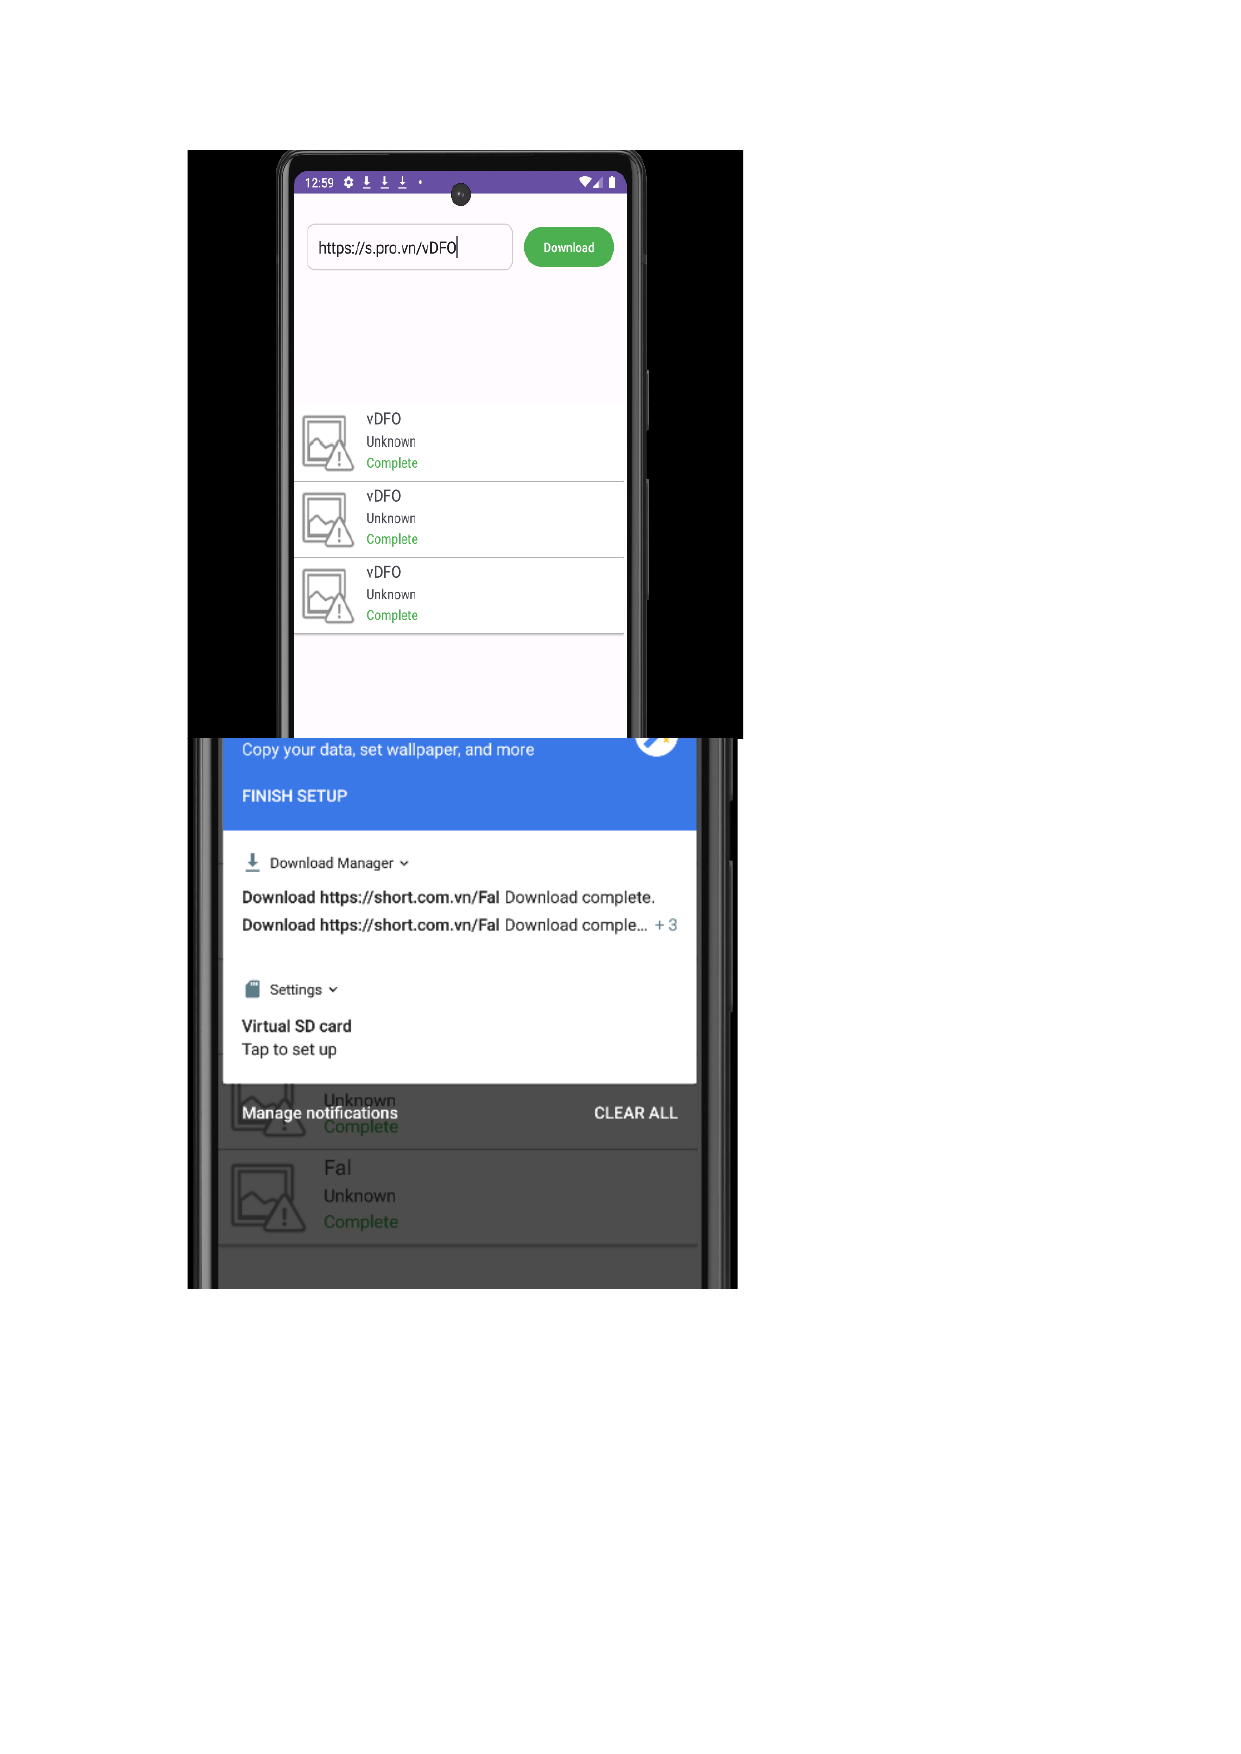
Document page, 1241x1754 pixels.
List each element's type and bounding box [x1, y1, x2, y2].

picture [187, 150, 744, 1289]
